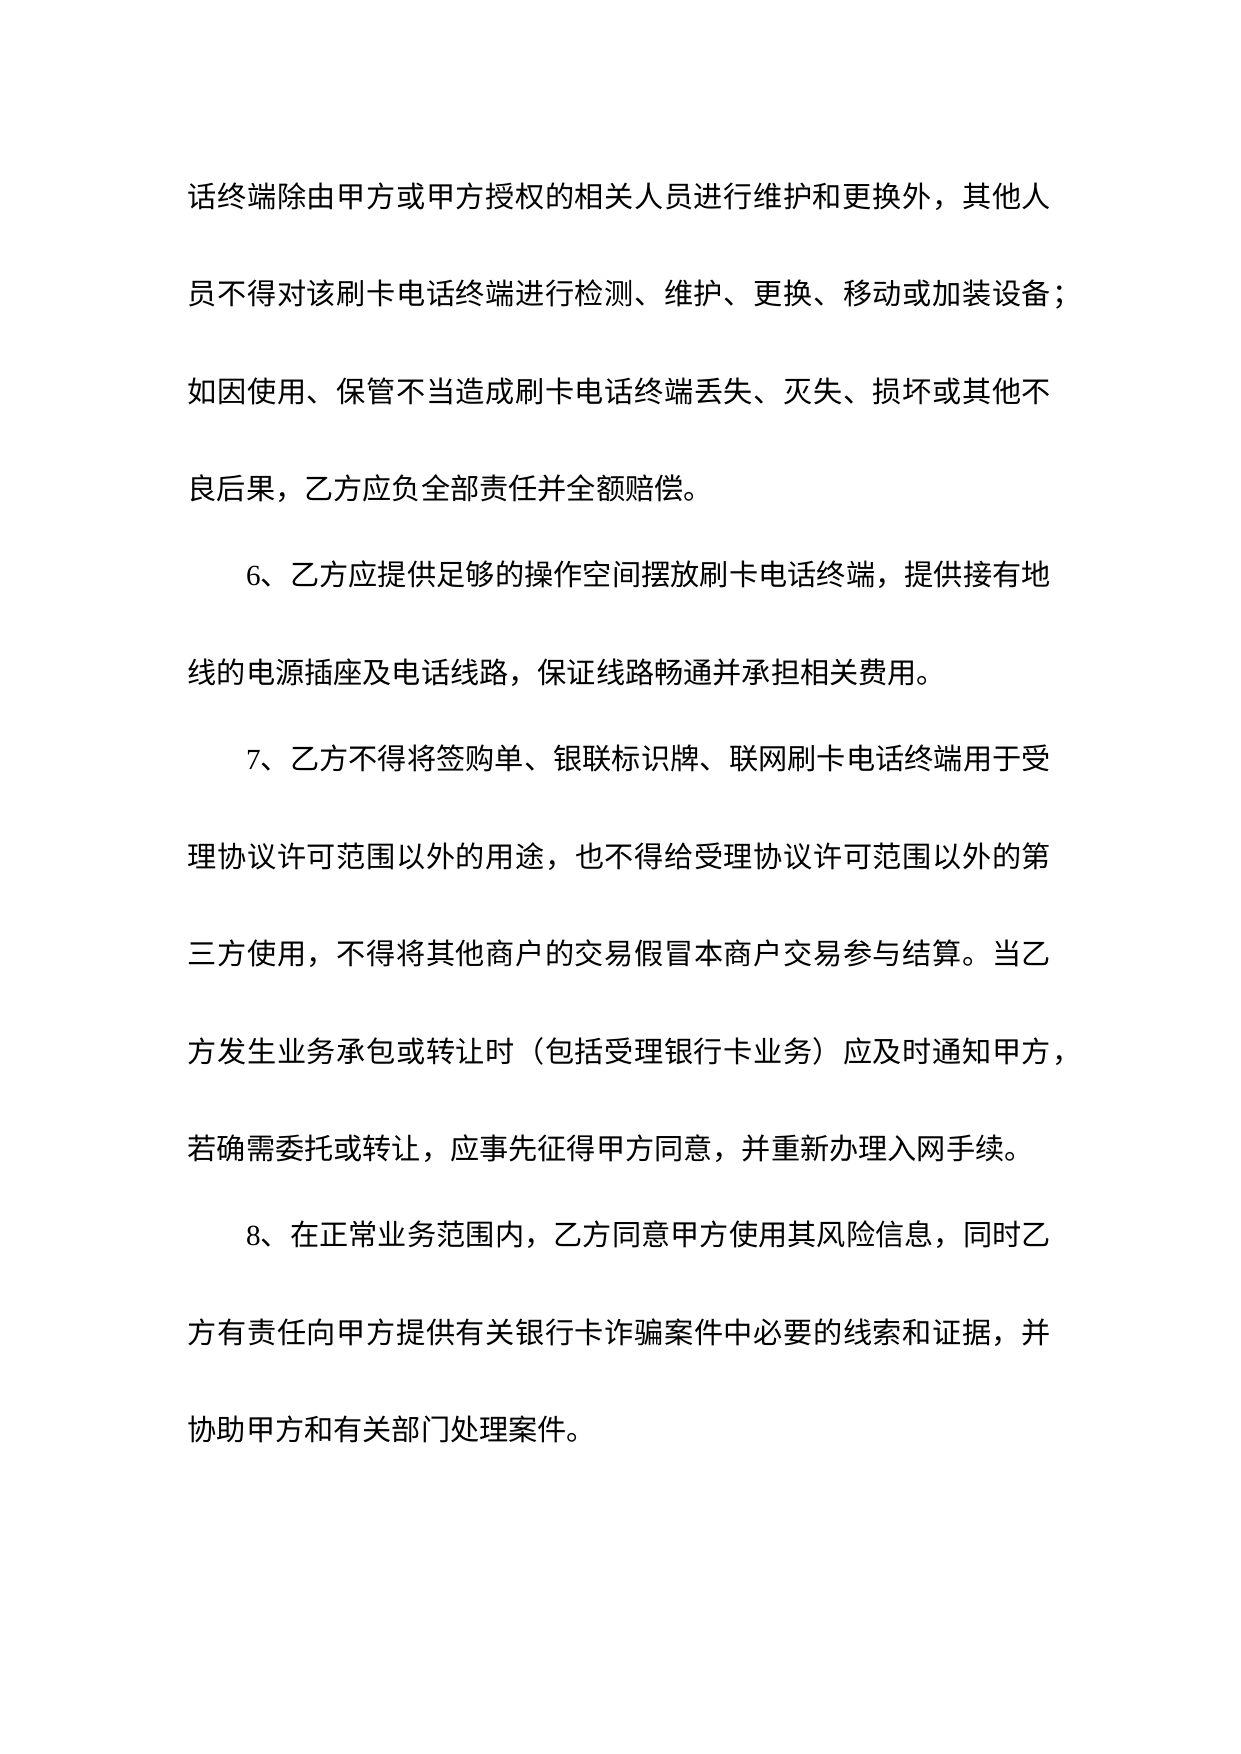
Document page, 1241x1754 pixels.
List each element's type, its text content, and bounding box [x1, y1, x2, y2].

text 6、乙方应提供足够的操作空间摆放刷卡电话终端，提供接有地线的电源插座及电话线路，保证线路畅通并承担相关费用。 [187, 541, 1053, 703]
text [187, 162, 1053, 519]
text 7、乙方不得将签购单、银联标识牌、联网刷卡电话终端用于受理协议许可范围以外的用途，也不得给受理协议许可范围以外的第三方使用，不得将其他商户的交易假冒本商户交易参与结算。当乙方发生业务承包或转让时（包括受理银行卡业务）应及时通知甲方，若确需委托或转让，应事先征得甲方同意，并重新办理入网手续。 [187, 724, 1053, 1179]
text 8、在正常业务范围内，乙方同意甲方使用其风险信息，同时乙方有责任向甲方提供有关银行卡诈骗案件中必要的线索和证据，并协助甲方和有关部门处理案件。 [187, 1200, 1053, 1460]
